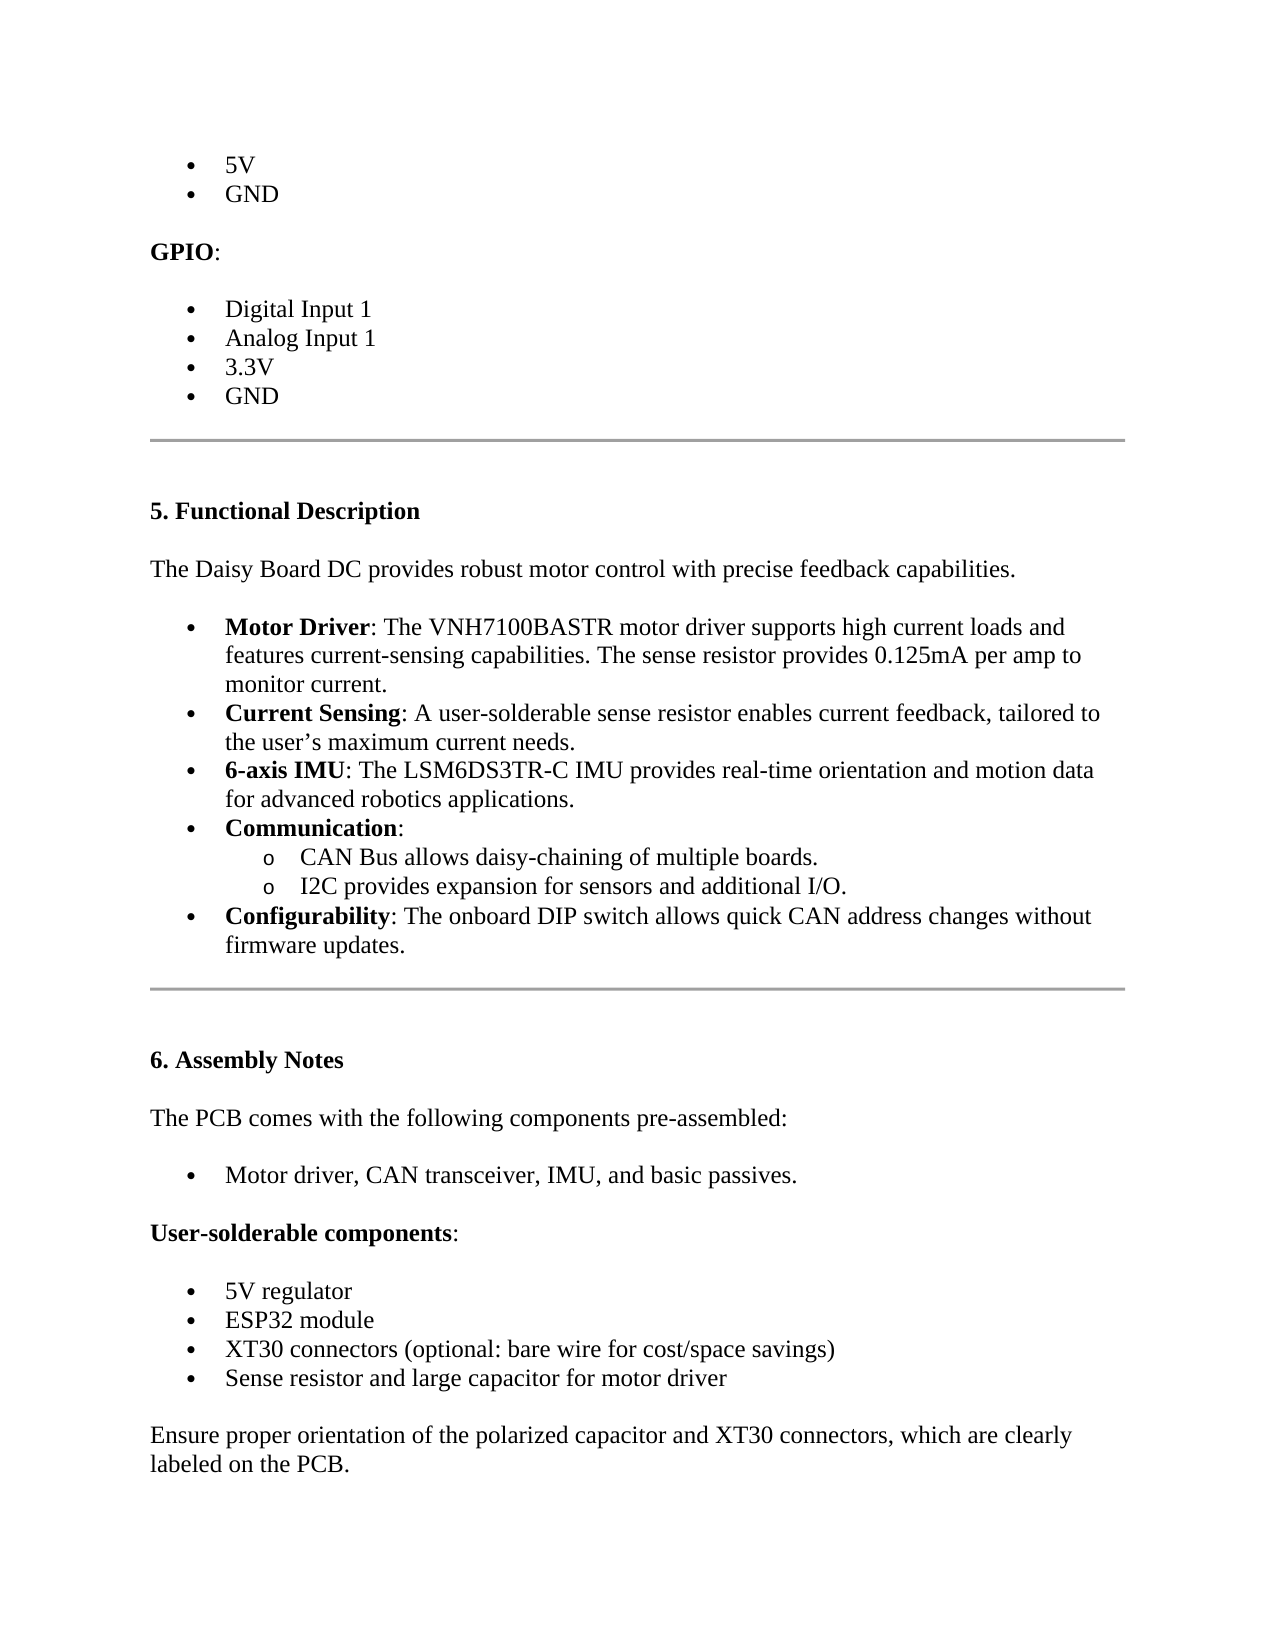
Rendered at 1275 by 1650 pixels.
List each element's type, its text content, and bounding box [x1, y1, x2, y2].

text The Daisy Board DC provides robust motor control with precise feedback capabilities. [150, 554, 1125, 583]
list 6-axis IMU: The LSM6DS3TR-C IMU provides real-time orientation and motion data for advanced robotics applications. [187, 756, 1125, 813]
list Motor driver, CAN transceiver, IMU, and basic passives. [187, 1161, 1125, 1189]
list Analog Input 1 [187, 323, 1125, 352]
list Configurability: The onboard DIP switch allows quick CAN address changes without firmware updates. [187, 901, 1125, 958]
list GND [187, 381, 1125, 409]
text 5. Functional Description [150, 496, 1125, 525]
list I2C provides expansion for sensors and additional I/O. [262, 871, 1125, 901]
list 5V [187, 150, 1125, 179]
list ESP32 module [187, 1305, 1125, 1334]
text 6. Assembly Notes [150, 1045, 1125, 1073]
list XT30 connectors (optional: bare wire for cost/space savings) [187, 1334, 1125, 1363]
list Current Sensing: A user-solderable sense resistor enables current feedback, tailored to the user’s maximum current needs. [187, 698, 1125, 756]
text User-solderable components: [150, 1218, 1125, 1247]
list Digital Input 1 [187, 294, 1125, 323]
list 5V regulator [187, 1276, 1125, 1305]
text Ensure proper orientation of the polarized capacitor and XT30 connectors, which are clearly labeled on the PCB. [150, 1421, 1125, 1478]
list CAN Bus allows daisy-chaining of multiple boards. [262, 842, 1125, 871]
list Sense resistor and large capacitor for motor driver [187, 1363, 1125, 1391]
list Motor Driver: The VNH7100BASTR motor driver supports high current loads and features current-sensing capabilities. The sense resistor provides 0.125mA per amp to monitor current. [187, 612, 1125, 698]
list Communication: [187, 813, 1125, 842]
text The PCB comes with the following components pre-assembled: [150, 1103, 1125, 1131]
list GND [187, 179, 1125, 207]
text GPIO: [150, 237, 1125, 265]
list 3.3V [187, 352, 1125, 381]
